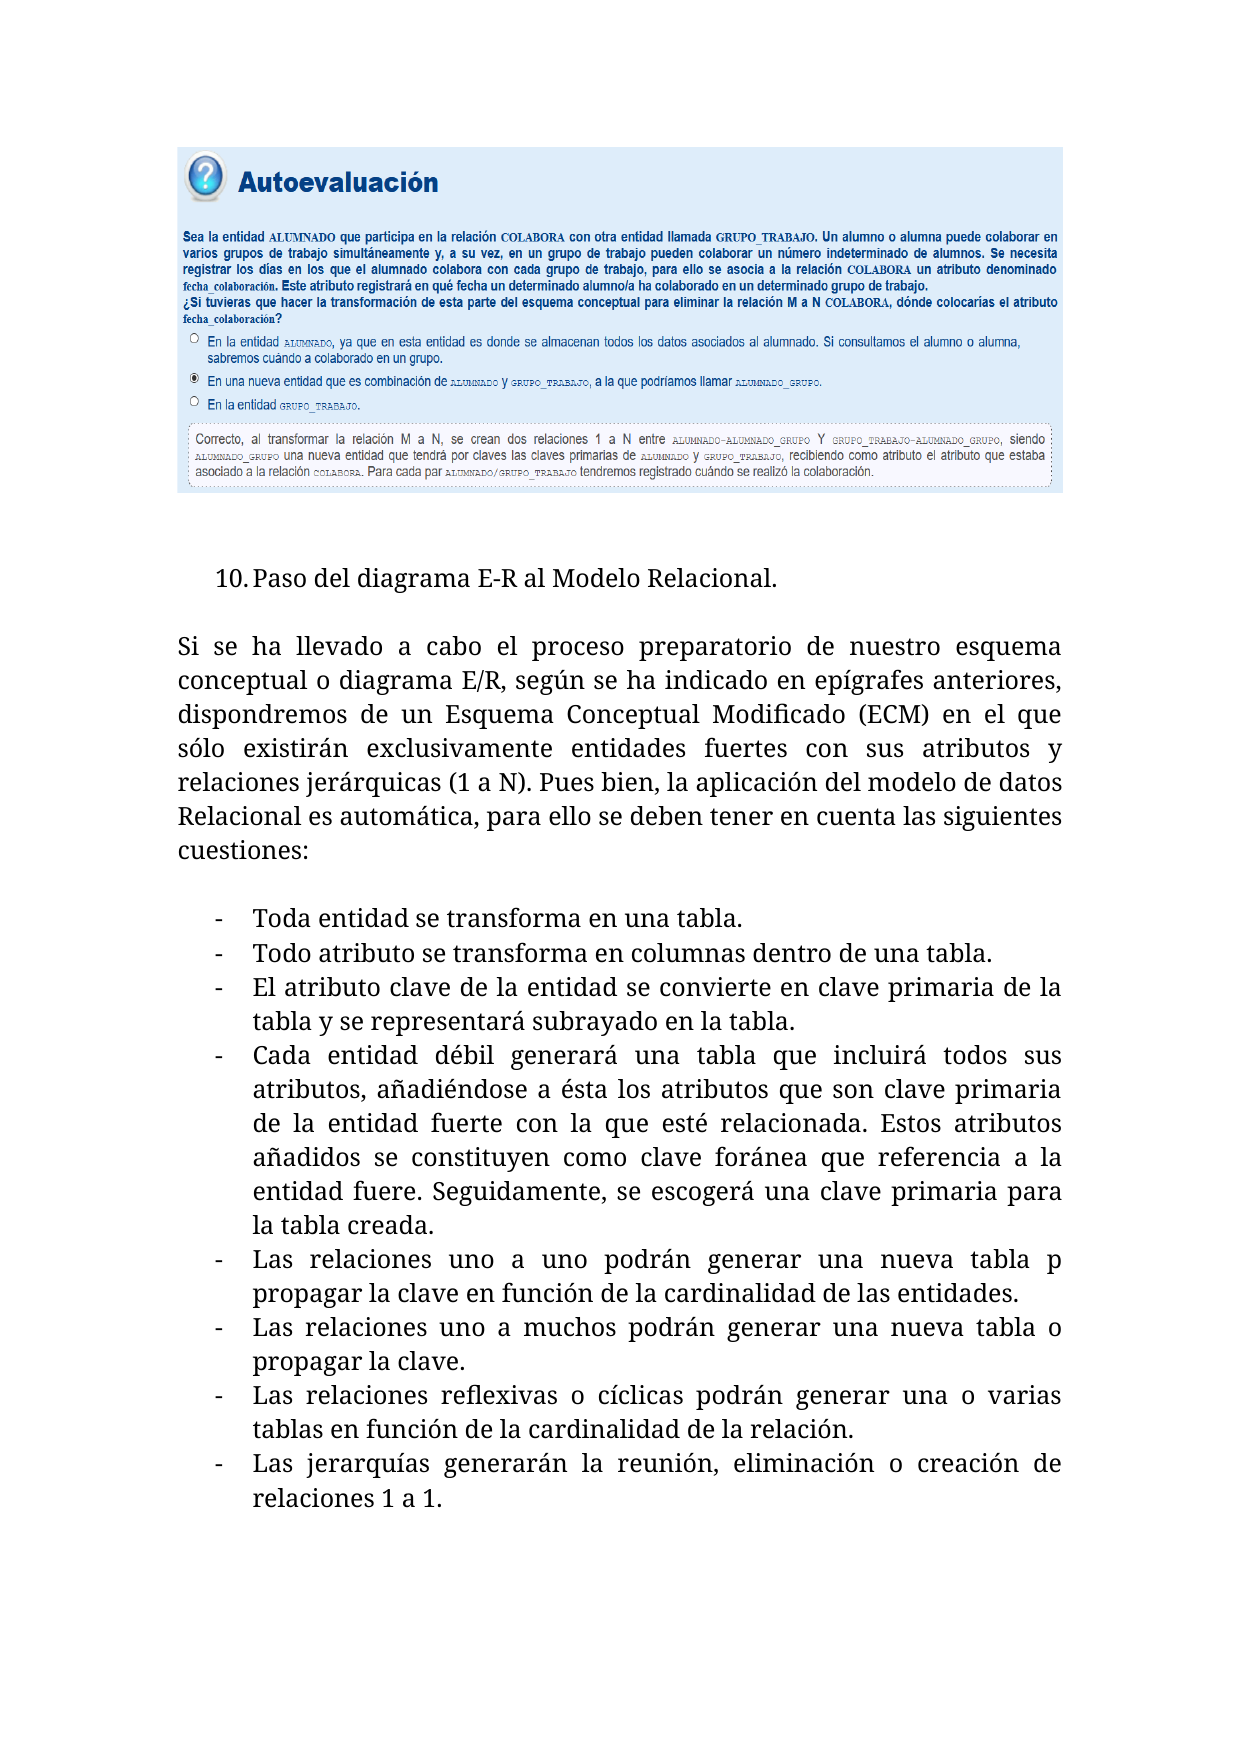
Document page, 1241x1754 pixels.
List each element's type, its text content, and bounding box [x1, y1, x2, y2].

picture [177, 147, 1063, 493]
list Las relaciones uno a uno podrán generar una nueva tabla p propagar la clave en función de la cardinalidad de las entidades. [215, 1242, 1063, 1310]
list Toda entidad se transforma en una tabla. [215, 901, 1063, 935]
list Paso del diagrama E-R al Modelo Relacional. [215, 561, 1063, 594]
list Las relaciones reflexivas o cíclicas podrán generar una o varias tablas en función de la cardinalidad de la relación. [215, 1378, 1063, 1446]
list Todo atributo se transforma en columnas dentro de una tabla. [215, 935, 1063, 969]
list Cada entidad débil generará una tabla que incluirá todos sus atributos, añadiéndose a ésta los atributos que son clave primaria de la entidad fuerte con la que esté relacionada. Estos atributos añadidos se constituyen como clave foránea que referencia a la entidad fuere. Seguidamente, se escogerá una clave primaria para la tabla creada. [215, 1037, 1063, 1242]
text Si se ha llevado a cabo el proceso preparatorio de nuestro esquema conceptual o diagrama E/R, según se ha indicado en epígrafes anteriores, dispondremos de un Esquema Conceptual Modificado (ECM) en el que sólo existirán exclusivamente entidades fuertes con sus atributos y relaciones jerárquicas (1 a N). Pues bien, la aplicación del modelo de datos Relacional es automática, para ello se deben tener en cuenta las siguientes cuestiones: [177, 629, 1063, 867]
list Las jerarquías generarán la reunión, eliminación o creación de relaciones 1 a 1. [215, 1446, 1063, 1514]
list Las relaciones uno a muchos podrán generar una nueva tabla o propagar la clave. [215, 1310, 1063, 1378]
list El atributo clave de la entidad se convierte en clave primaria de la tabla y se representará subrayado en la tabla. [215, 969, 1063, 1037]
